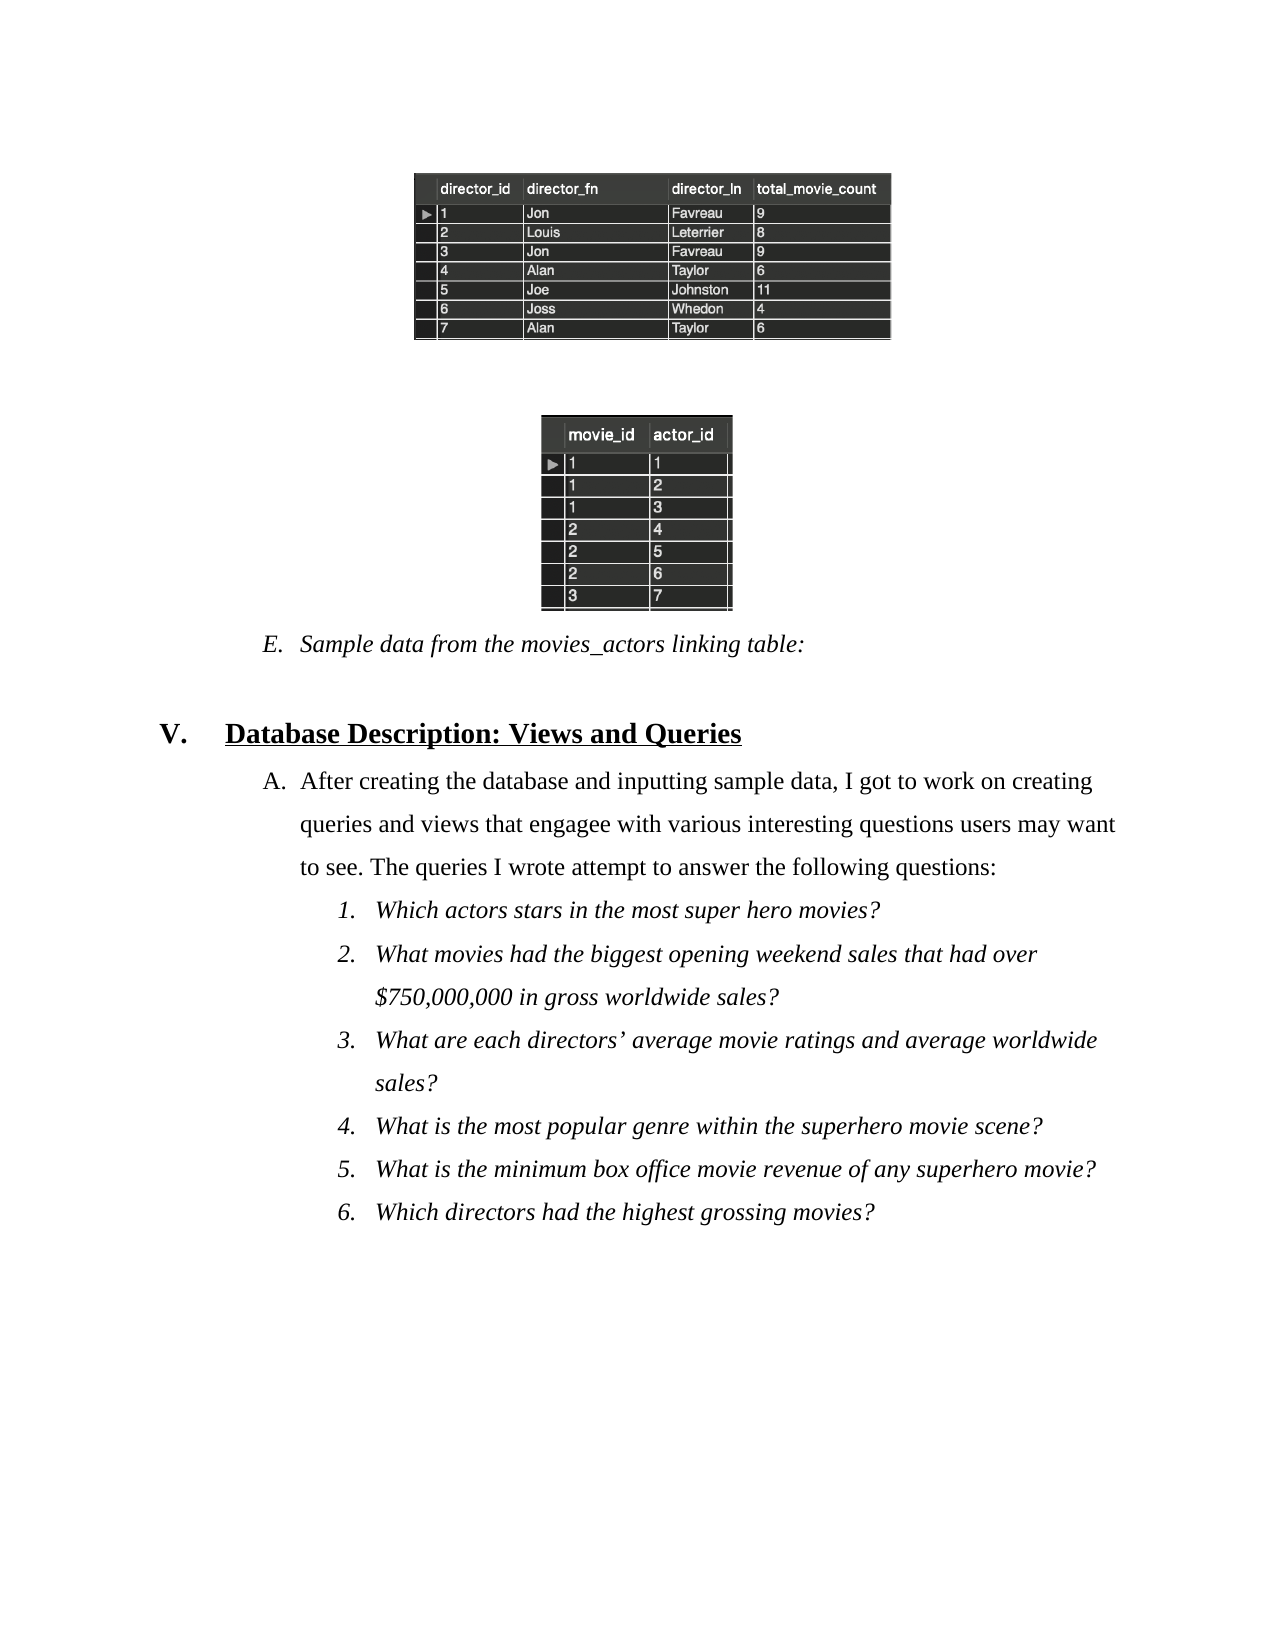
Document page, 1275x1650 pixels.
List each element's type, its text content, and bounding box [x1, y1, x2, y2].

list What movies had the biggest opening weekend sales that had over $750,000,000 in gross worldwide sales? [337, 939, 1125, 1011]
list Which actors stars in the most super hero movies? [337, 896, 1125, 924]
list Which directors had the highest grossing movies? [337, 1197, 1125, 1226]
list What are each directors’ average movie ratings and average worldwide sales? [337, 1025, 1125, 1097]
picture [541, 415, 733, 611]
picture [414, 173, 892, 340]
list Database Description: Views and Queries [187, 716, 1125, 749]
list After creating the database and inputting sample data, I got to work on creating queries and views that engagee with various interesting questions users may want to see. The queries I wrote attempt to answer the following questions: [262, 766, 1125, 881]
list What is the minimum box office movie revenue of any superhero movie? [337, 1154, 1125, 1183]
list What is the most popular genre within the superhero movie scene? [337, 1111, 1125, 1140]
